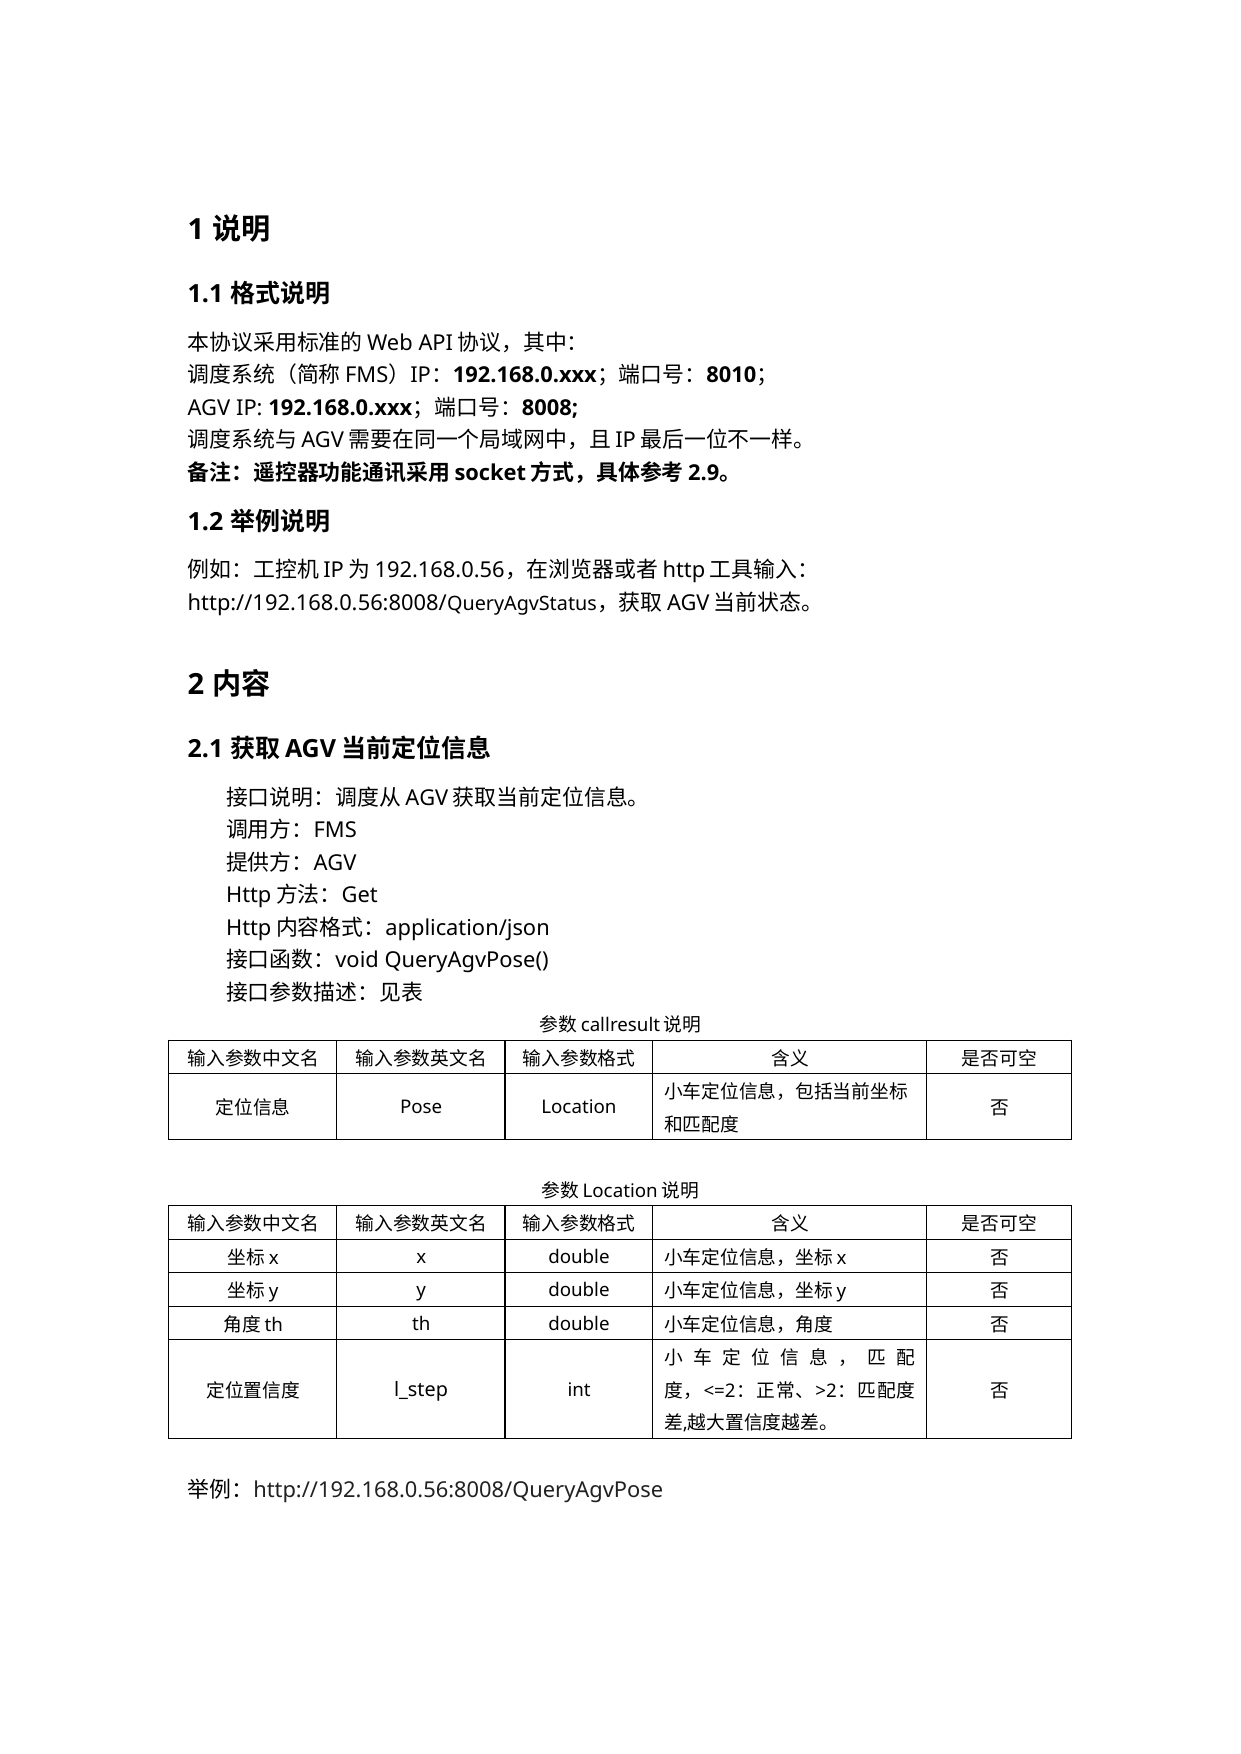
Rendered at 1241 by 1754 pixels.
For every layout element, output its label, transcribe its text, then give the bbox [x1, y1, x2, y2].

table_cell 小车定位信息，坐标x [653, 1240, 926, 1272]
table_cell 否 [927, 1240, 1071, 1272]
table_cell 小车定位信息，角度 [653, 1307, 926, 1339]
table_header 输入参数格式 [506, 1206, 652, 1239]
text 1.2 举例说明 [187, 487, 1053, 552]
text Http内容格式：application/json [226, 909, 1053, 942]
table_cell 定位信息 [169, 1074, 336, 1139]
text 2 内容 [187, 649, 1053, 714]
text 接口函数：void QueryAgvPose() [226, 942, 1053, 974]
text 例如：工控机IP为192.168.0.56，在浏览器或者http工具输入： [187, 552, 1053, 584]
text 本协议采用标准的Web API协议，其中： [187, 324, 1053, 357]
table_cell 坐标y [169, 1273, 336, 1306]
table_header 含义 [653, 1041, 926, 1073]
table_header 输入参数中文名 [169, 1041, 336, 1073]
table_cell Location [506, 1074, 652, 1139]
table_cell 坐标x [169, 1240, 336, 1272]
text 1 说明 [187, 194, 1053, 259]
table_cell double [506, 1273, 652, 1306]
table_cell 否 [927, 1340, 1071, 1438]
text 2.1 获取AGV当前定位信息 [187, 714, 1053, 779]
table_cell 定位置信度 [169, 1340, 336, 1438]
table_header 是否可空 [927, 1206, 1071, 1239]
table_cell 小车定位信息，包括当前坐标和匹配度 [653, 1074, 926, 1139]
table_cell Pose [337, 1074, 504, 1139]
table_cell x [337, 1240, 504, 1272]
text 接口参数描述：见表 [226, 974, 1053, 1007]
table_cell int [506, 1340, 652, 1438]
table_header 输入参数英文名 [337, 1041, 504, 1073]
text http://192.168.0.56:8008/QueryAgvStatus，获取AGV当前状态。 [187, 584, 1053, 617]
table_cell 否 [927, 1307, 1071, 1339]
text AGV IP: 192.168.0.xxx；端口号：8008; [187, 389, 1053, 422]
text Http方法：Get [226, 877, 1053, 909]
text 提供方：AGV [226, 844, 1053, 877]
text 调度系统（简称FMS）IP：192.168.0.xxx；端口号：8010； [187, 357, 1053, 389]
text 调用方：FMS [226, 812, 1053, 844]
text 接口说明：调度从AGV获取当前定位信息。 [226, 779, 1053, 812]
table_header 输入参数英文名 [337, 1206, 504, 1239]
table_cell l_step [337, 1340, 504, 1438]
text 举例：http://192.168.0.56:8008/QueryAgvPose [187, 1471, 1053, 1504]
text 调度系统与AGV需要在同一个局域网中，且IP最后一位不一样。 [187, 422, 1053, 454]
table_cell 小车定位信息，匹配度，<=2：正常、>2：匹配度差,越大置信度越差。 [653, 1340, 926, 1438]
text 1.1 格式说明 [187, 259, 1053, 324]
table_cell double [506, 1307, 652, 1339]
table_header 是否可空 [927, 1041, 1071, 1073]
table_header 输入参数中文名 [169, 1206, 336, 1239]
text 参数Location说明 [187, 1173, 1053, 1205]
table_cell 小车定位信息，坐标y [653, 1273, 926, 1306]
table_cell th [337, 1307, 504, 1339]
table_cell 否 [927, 1273, 1071, 1306]
table_header 含义 [653, 1206, 926, 1239]
text 备注：遥控器功能通讯采用socket方式，具体参考2.9。 [187, 454, 1053, 487]
table_cell y [337, 1273, 504, 1306]
table_header 输入参数格式 [506, 1041, 652, 1073]
table_cell 否 [927, 1074, 1071, 1139]
table_cell 角度th [169, 1307, 336, 1339]
text 参数callresult说明 [187, 1007, 1053, 1039]
table_cell double [506, 1240, 652, 1272]
